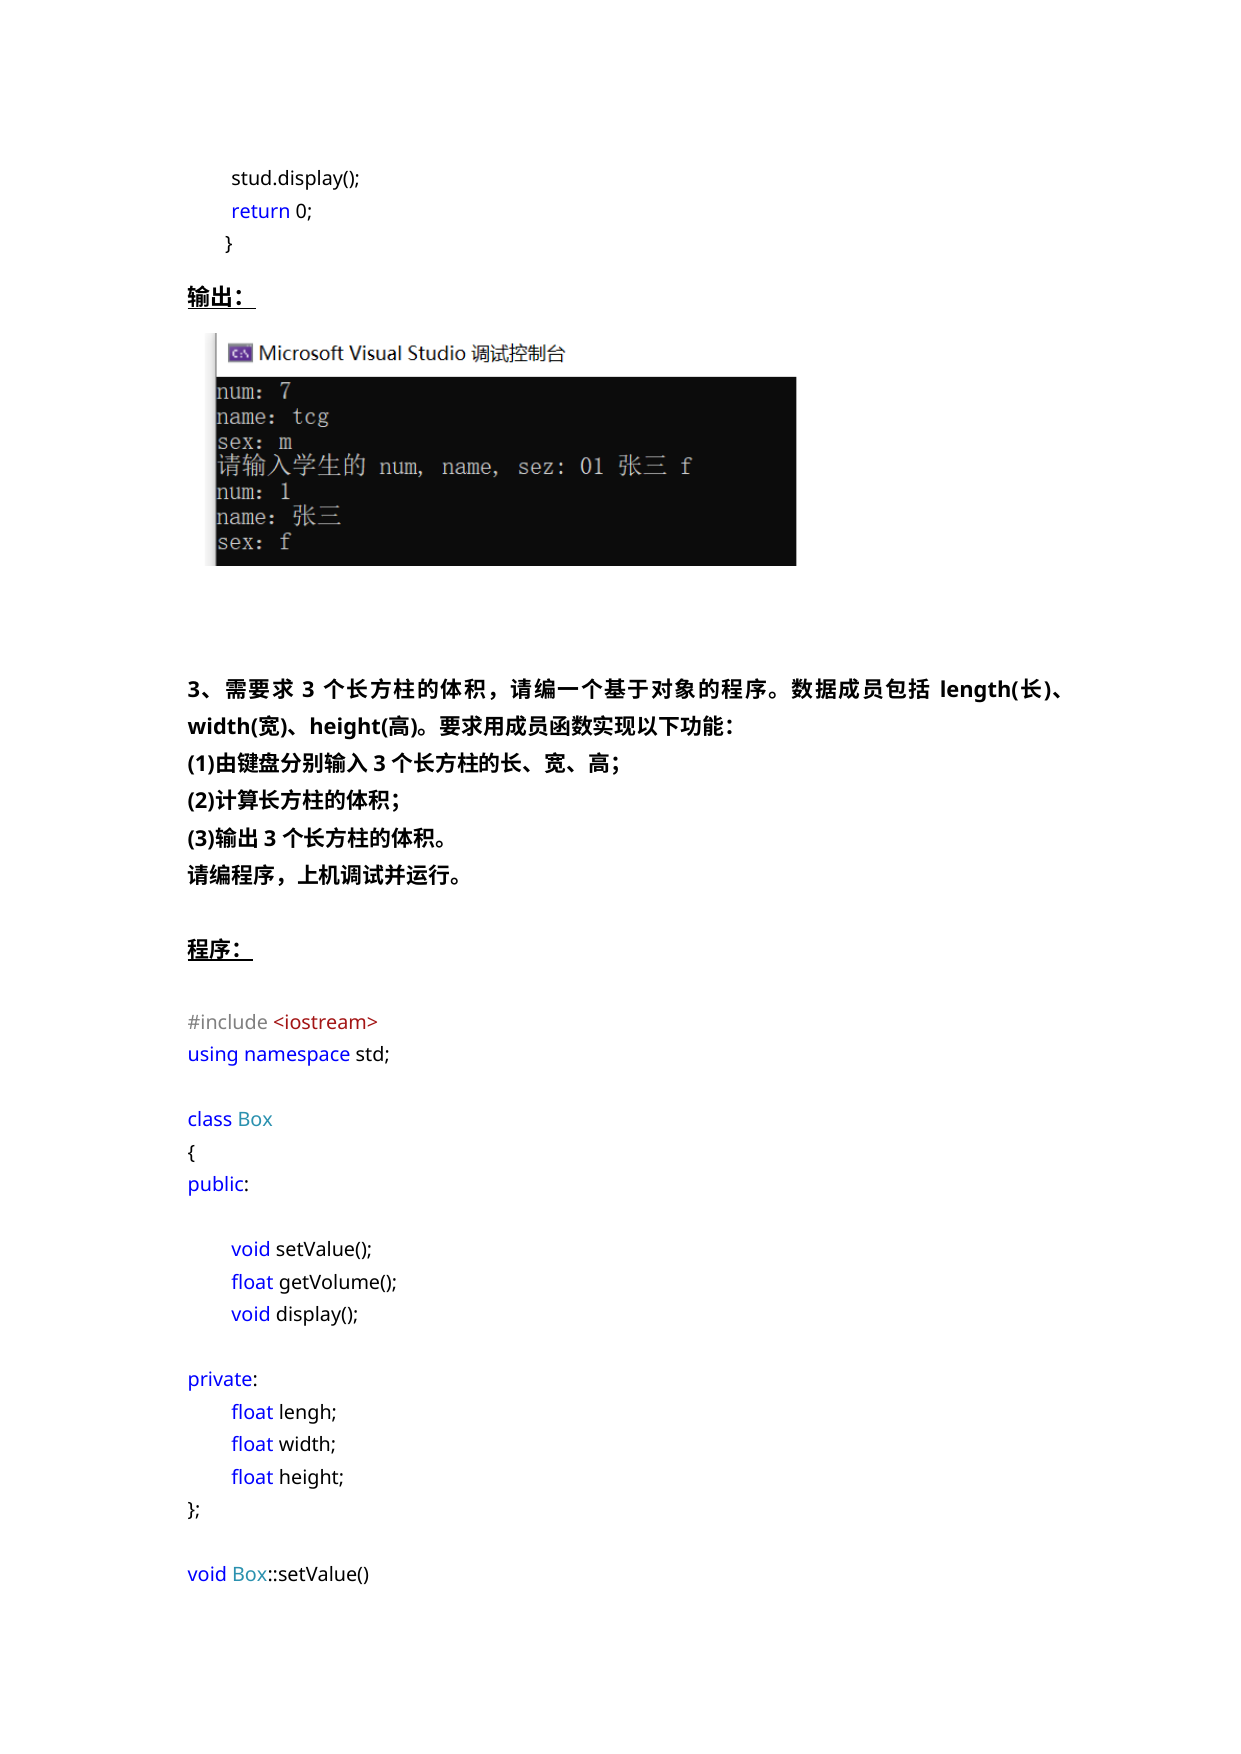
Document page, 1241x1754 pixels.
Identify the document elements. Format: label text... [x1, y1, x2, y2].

text }; [187, 1493, 1053, 1525]
text 程序： [187, 932, 1053, 964]
text { [187, 1135, 1053, 1168]
text (1)由键盘分别输入 3 个长方柱的长、宽、高； [187, 746, 1053, 778]
text void setValue(); [187, 1233, 1053, 1265]
text void display(); [187, 1298, 1053, 1330]
text float lengh; [187, 1395, 1053, 1428]
text float width; [187, 1428, 1053, 1460]
text (3)输出 3 个长方柱的体积。 [187, 820, 1053, 853]
text class Box [187, 1103, 1053, 1135]
text (2)计算长方柱的体积； [187, 783, 1053, 816]
text using namespace std; [187, 1038, 1053, 1070]
list } [225, 227, 1053, 259]
text #include <iostream> [187, 1005, 1053, 1038]
list stud.display(); [225, 162, 1053, 194]
text void Box::setValue() [187, 1558, 1053, 1590]
text float height; [187, 1460, 1053, 1493]
text 请编程序，上机调试并运行。 [187, 857, 1053, 890]
list return 0; [225, 194, 1053, 227]
text float getVolume(); [187, 1265, 1053, 1298]
text public: [187, 1168, 1053, 1200]
picture [204, 333, 797, 566]
text 输出： [187, 263, 1053, 328]
text 3、需要求 3 个长方柱的体积，请编一个基于对象的程序。数据成员包括 length(长)、width(宽)、height(高)。要求用成员函数实现以下功能： [187, 671, 1053, 741]
text private: [187, 1363, 1053, 1395]
